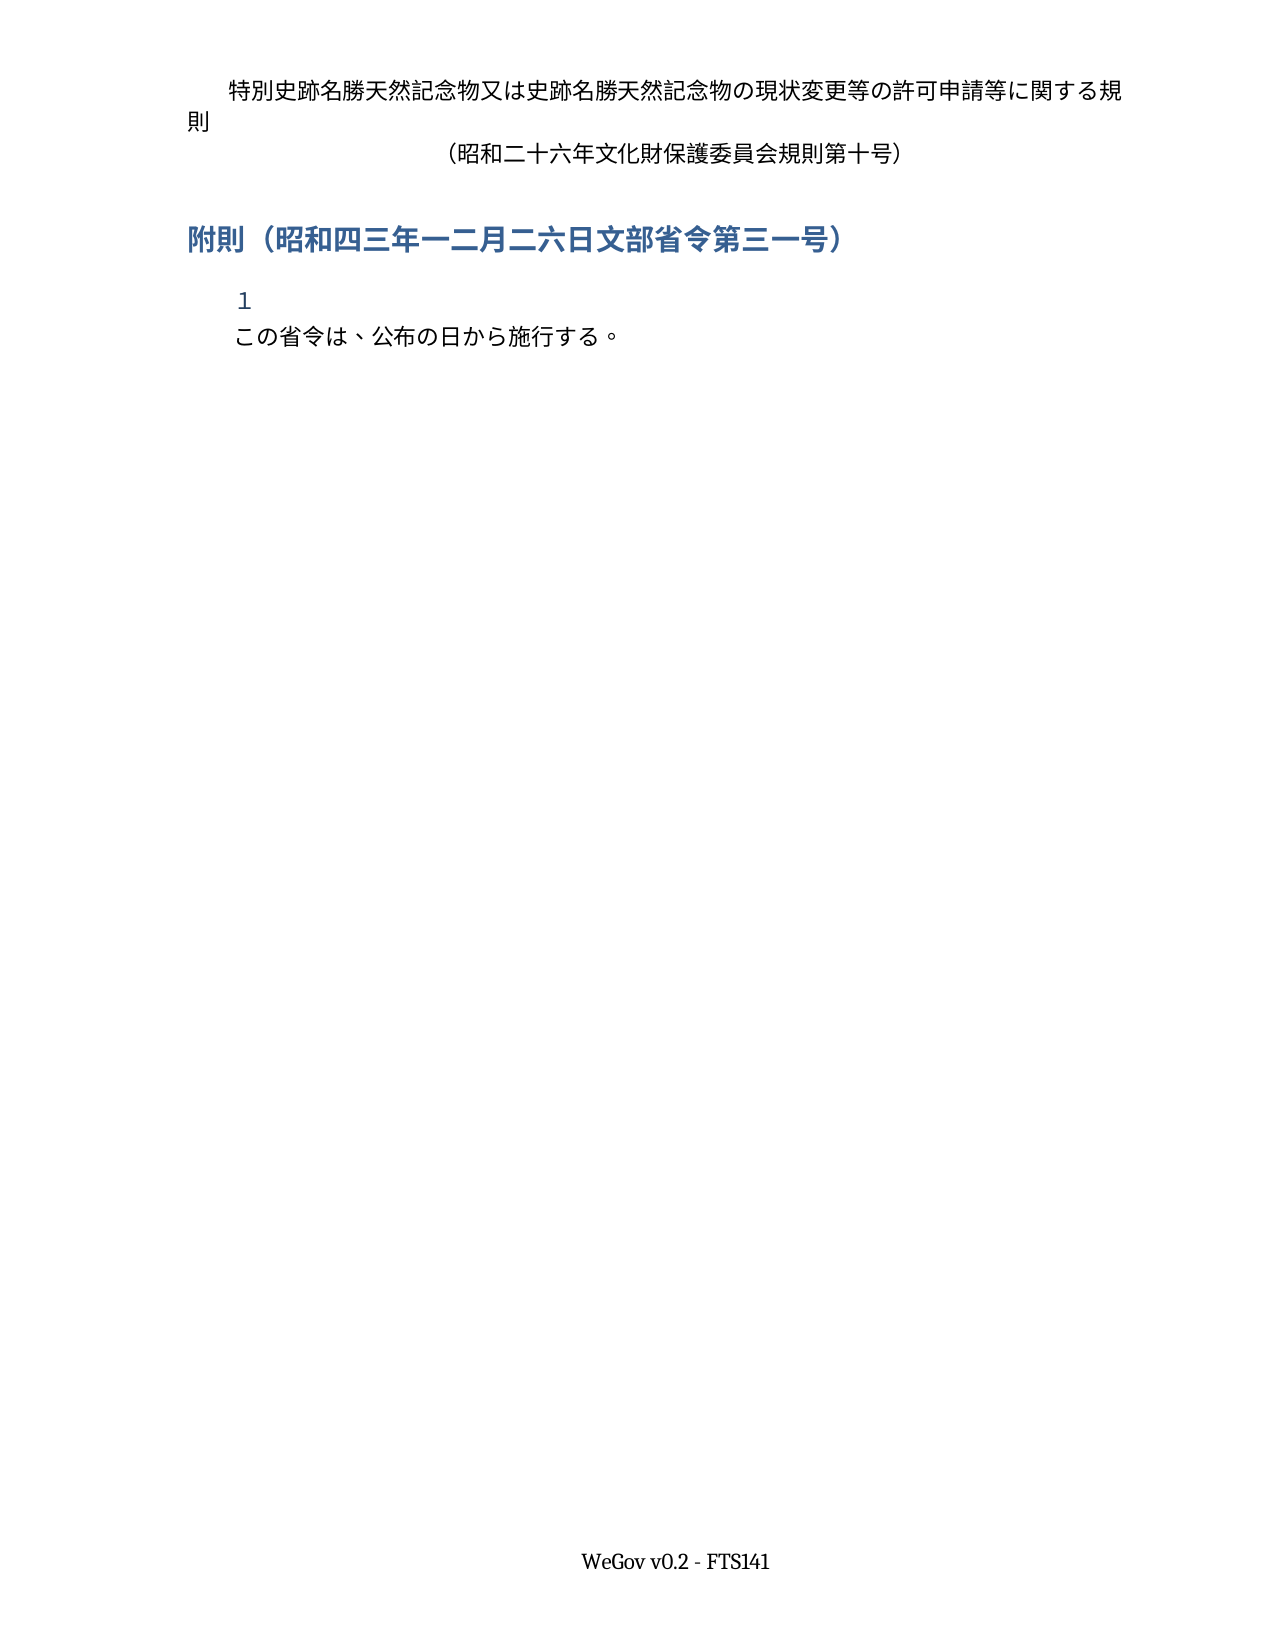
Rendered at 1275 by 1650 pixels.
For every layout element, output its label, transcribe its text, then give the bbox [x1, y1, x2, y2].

subtitle 附則（昭和四三年一二月二六日文部省令第三一号） [187, 219, 1087, 258]
subtitle １ [233, 285, 1087, 316]
text この省令は、公布の日から施行する。 [233, 321, 1087, 352]
